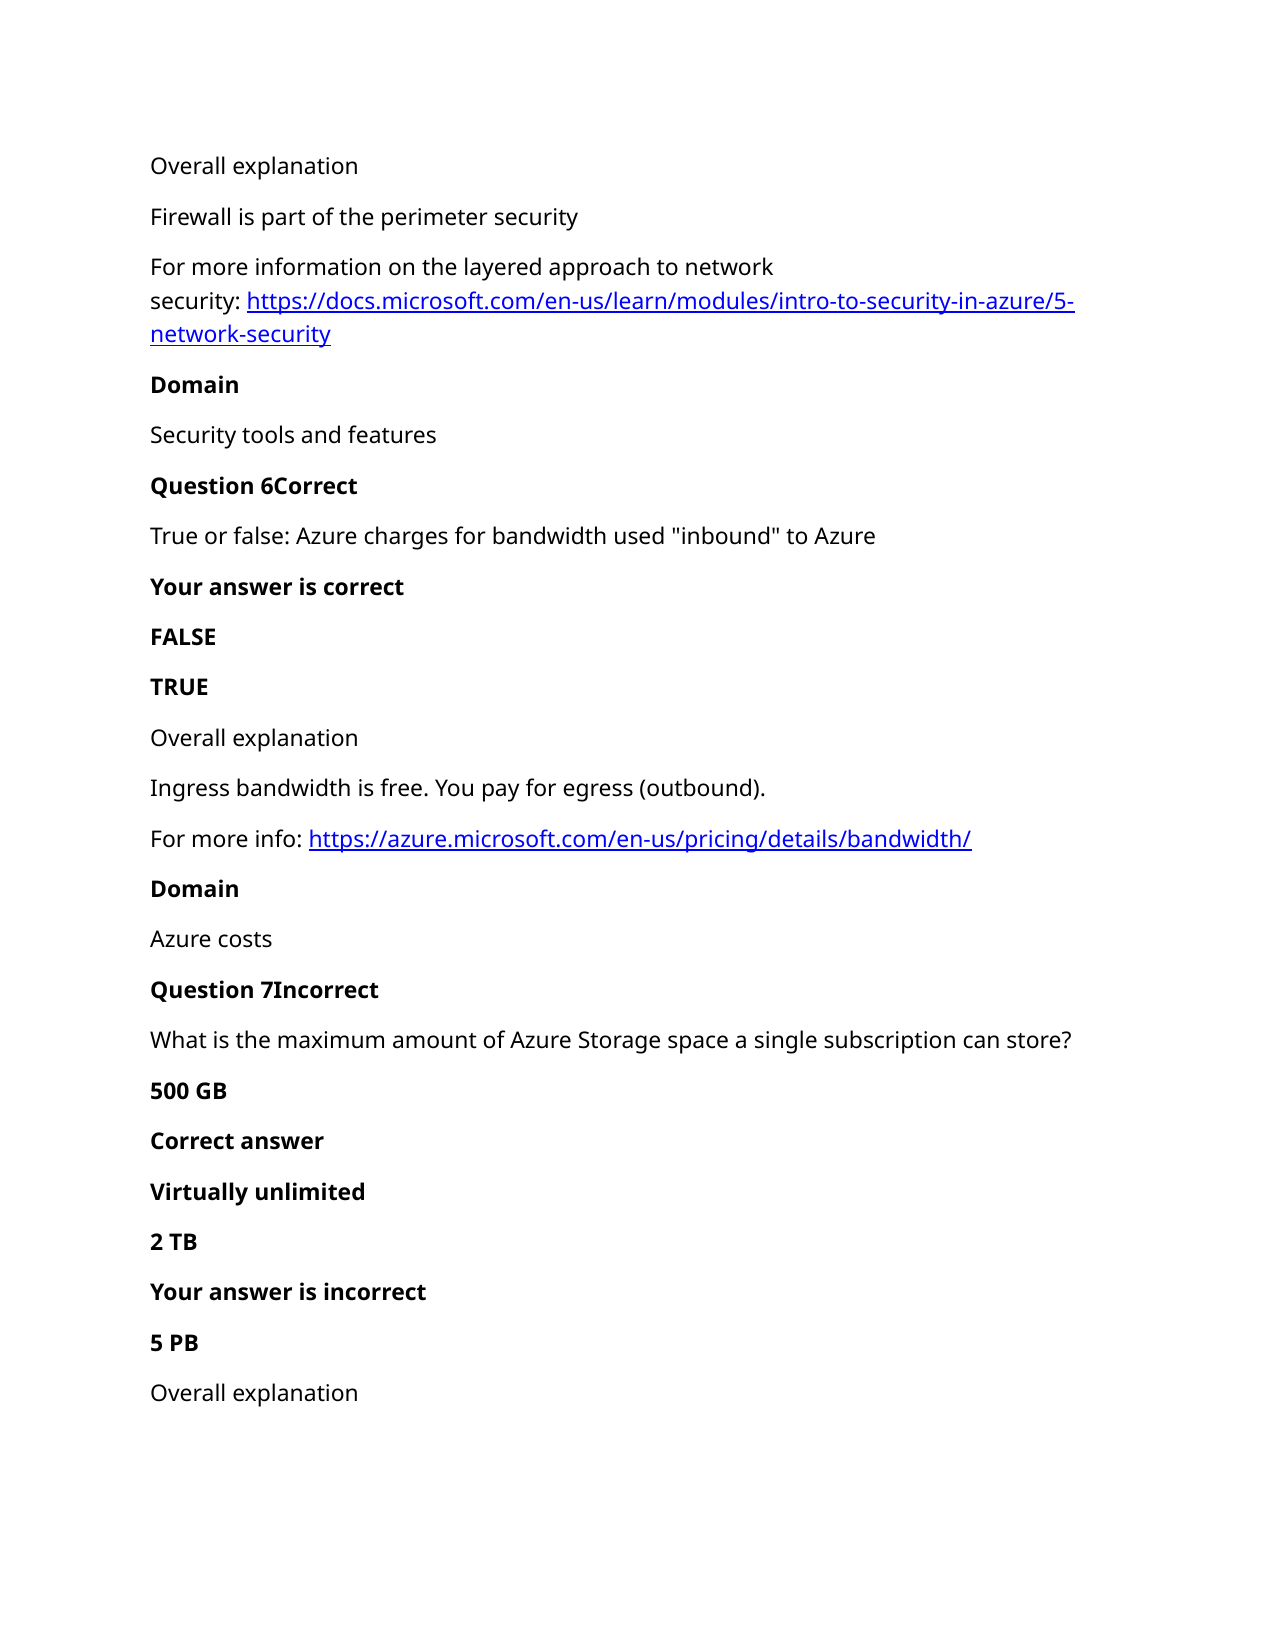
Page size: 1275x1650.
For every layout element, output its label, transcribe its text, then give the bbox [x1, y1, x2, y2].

text Domain [150, 369, 1125, 400]
text Question 6Correct [150, 469, 1125, 501]
text TRUE [150, 671, 1125, 702]
text 2 TB [150, 1226, 1125, 1257]
text Ingress bandwidth is free. You pay for egress (outbound). [150, 772, 1125, 803]
text Your answer is correct [150, 570, 1125, 602]
text For more information on the layered approach to network security: https://docs.microsoft.com/en-us/learn/modules/intro-to-security-in-azure/5-network-security [150, 251, 1125, 349]
text Correct answer [150, 1125, 1125, 1156]
text Security tools and features [150, 419, 1125, 450]
text Azure costs [150, 923, 1125, 954]
text FALSE [150, 621, 1125, 652]
text For more info: https://azure.microsoft.com/en-us/pricing/details/bandwidth/ [150, 822, 1125, 854]
text Virtually unlimited [150, 1175, 1125, 1207]
text Question 7Incorrect [150, 974, 1125, 1005]
text Overall explanation [150, 722, 1125, 753]
text Overall explanation [150, 150, 1125, 181]
text True or false: Azure charges for bandwidth used "inbound" to Azure [150, 520, 1125, 551]
text What is the maximum amount of Azure Storage space a single subscription can store? [150, 1024, 1125, 1055]
text 500 GB [150, 1074, 1125, 1106]
text Overall explanation [150, 1377, 1125, 1408]
text Firewall is part of the perimeter security [150, 200, 1125, 232]
text 5 PB [150, 1327, 1125, 1358]
text Your answer is incorrect [150, 1276, 1125, 1307]
text Domain [150, 873, 1125, 904]
